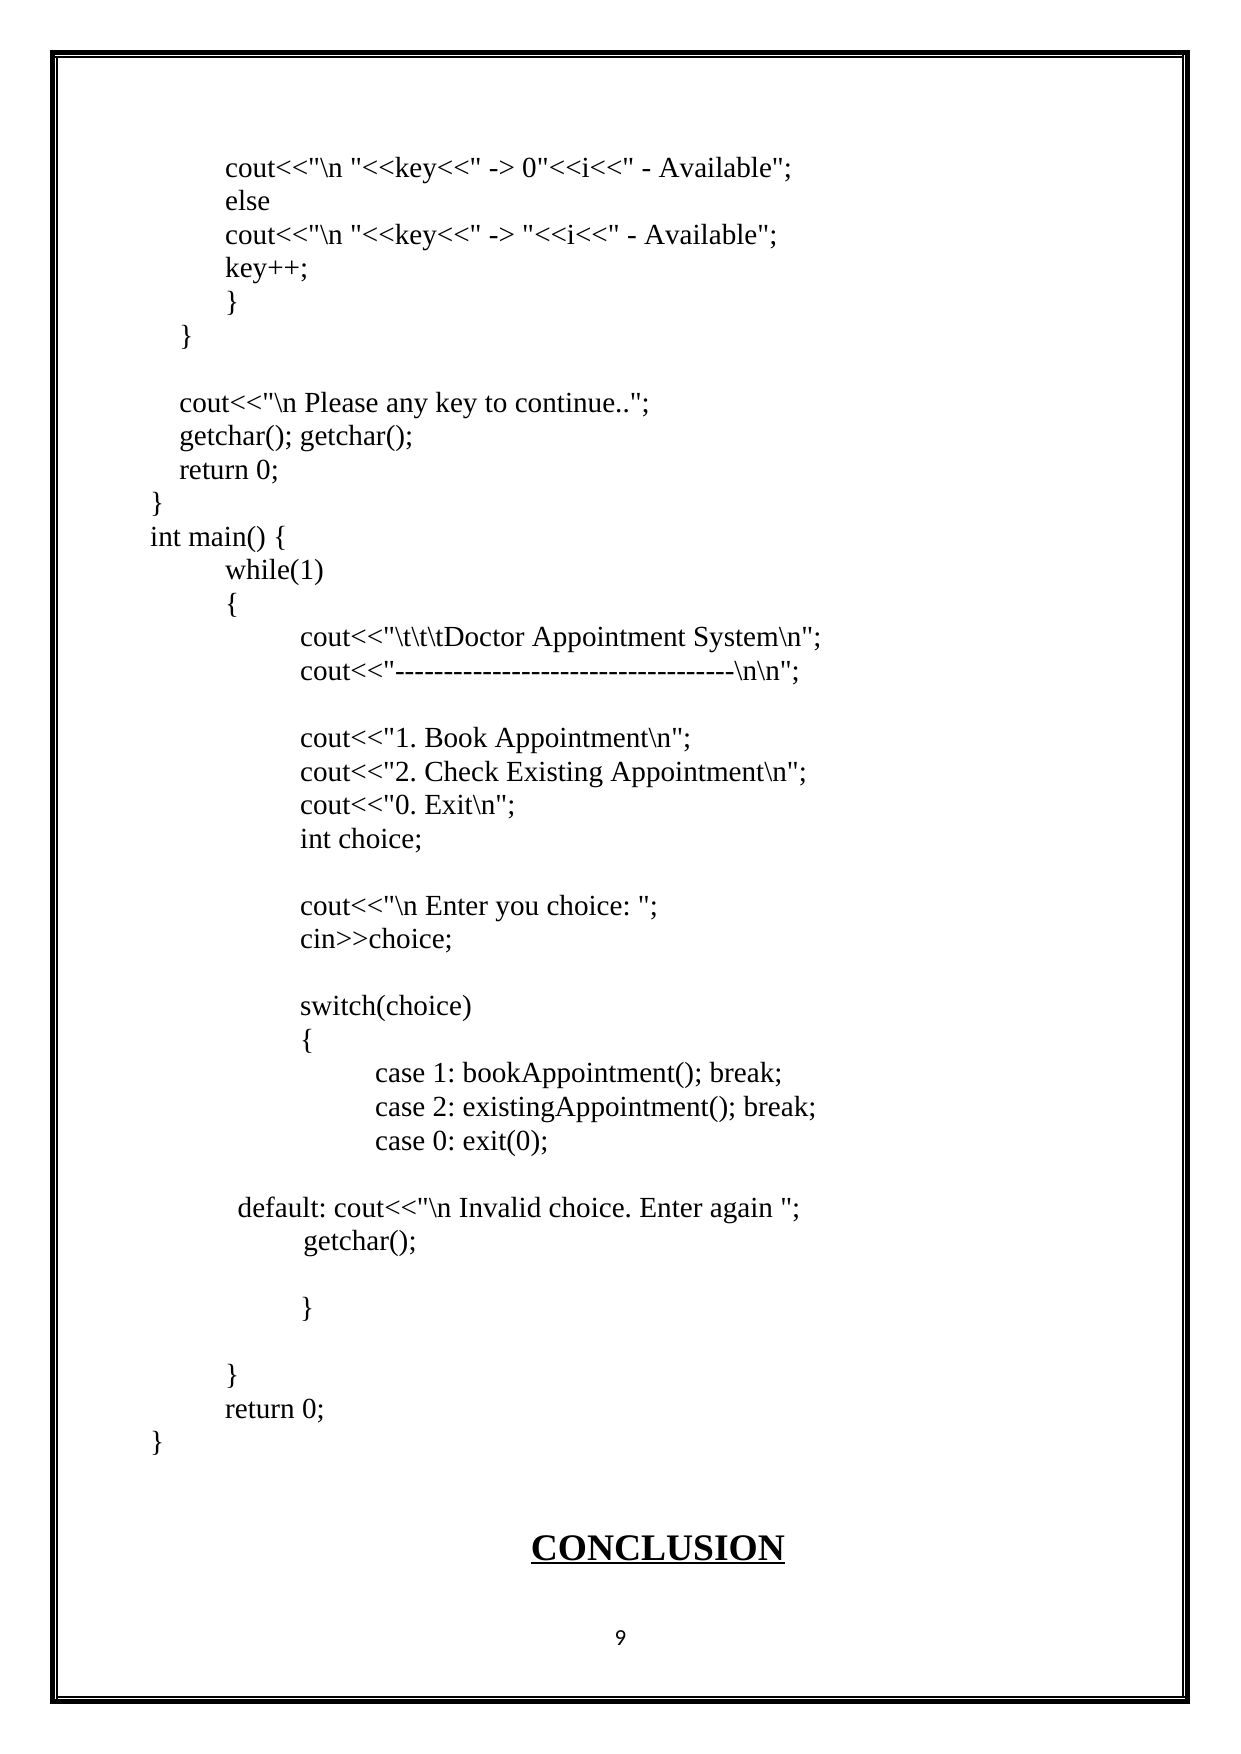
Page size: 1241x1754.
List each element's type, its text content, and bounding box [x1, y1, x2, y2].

text case 2: existingAppointment(); break; [150, 1089, 1090, 1123]
text cout<<"\n "<<key<<" -> "<<i<<" - Available"; [150, 217, 1090, 251]
text case 0: exit(0); [150, 1123, 1090, 1156]
text default: cout<<"\n Invalid choice. Enter again "; [150, 1190, 1090, 1223]
text int choice; [150, 821, 1090, 854]
text return 0; [150, 452, 1090, 485]
text key++; [150, 251, 1090, 284]
text CONCLUSION [150, 1525, 1090, 1568]
text int main() { [150, 519, 1090, 552]
text cout<<"\n Please any key to continue.."; [150, 385, 1090, 418]
text } [150, 284, 1090, 318]
text cout<<"0. Exit\n"; [150, 787, 1090, 821]
text getchar(); getchar(); [150, 418, 1090, 452]
text { [150, 586, 1090, 619]
text getchar(); [150, 1223, 1090, 1257]
text cout<<"\n Enter you choice: "; [150, 888, 1090, 921]
text { [150, 1022, 1090, 1056]
text } [150, 1290, 1090, 1324]
text cout<<"\n "<<key<<" -> 0"<<i<<" - Available"; [150, 150, 1090, 183]
text case 1: bookAppointment(); break; [150, 1056, 1090, 1089]
text while(1) [150, 552, 1090, 586]
text cin>>choice; [150, 921, 1090, 955]
text cout<<"1. Book Appointment\n"; [150, 720, 1090, 754]
text return 0; [150, 1391, 1090, 1424]
text } [150, 318, 1090, 351]
text } [150, 1424, 1090, 1458]
text cout<<"-----------------------------------\n\n"; [150, 653, 1090, 687]
text cout<<"\t\t\tDoctor Appointment System\n"; [150, 619, 1090, 653]
text } [150, 485, 1090, 519]
text else [150, 183, 1090, 217]
text switch(choice) [150, 988, 1090, 1022]
text cout<<"2. Check Existing Appointment\n"; [150, 754, 1090, 787]
text } [150, 1357, 1090, 1391]
